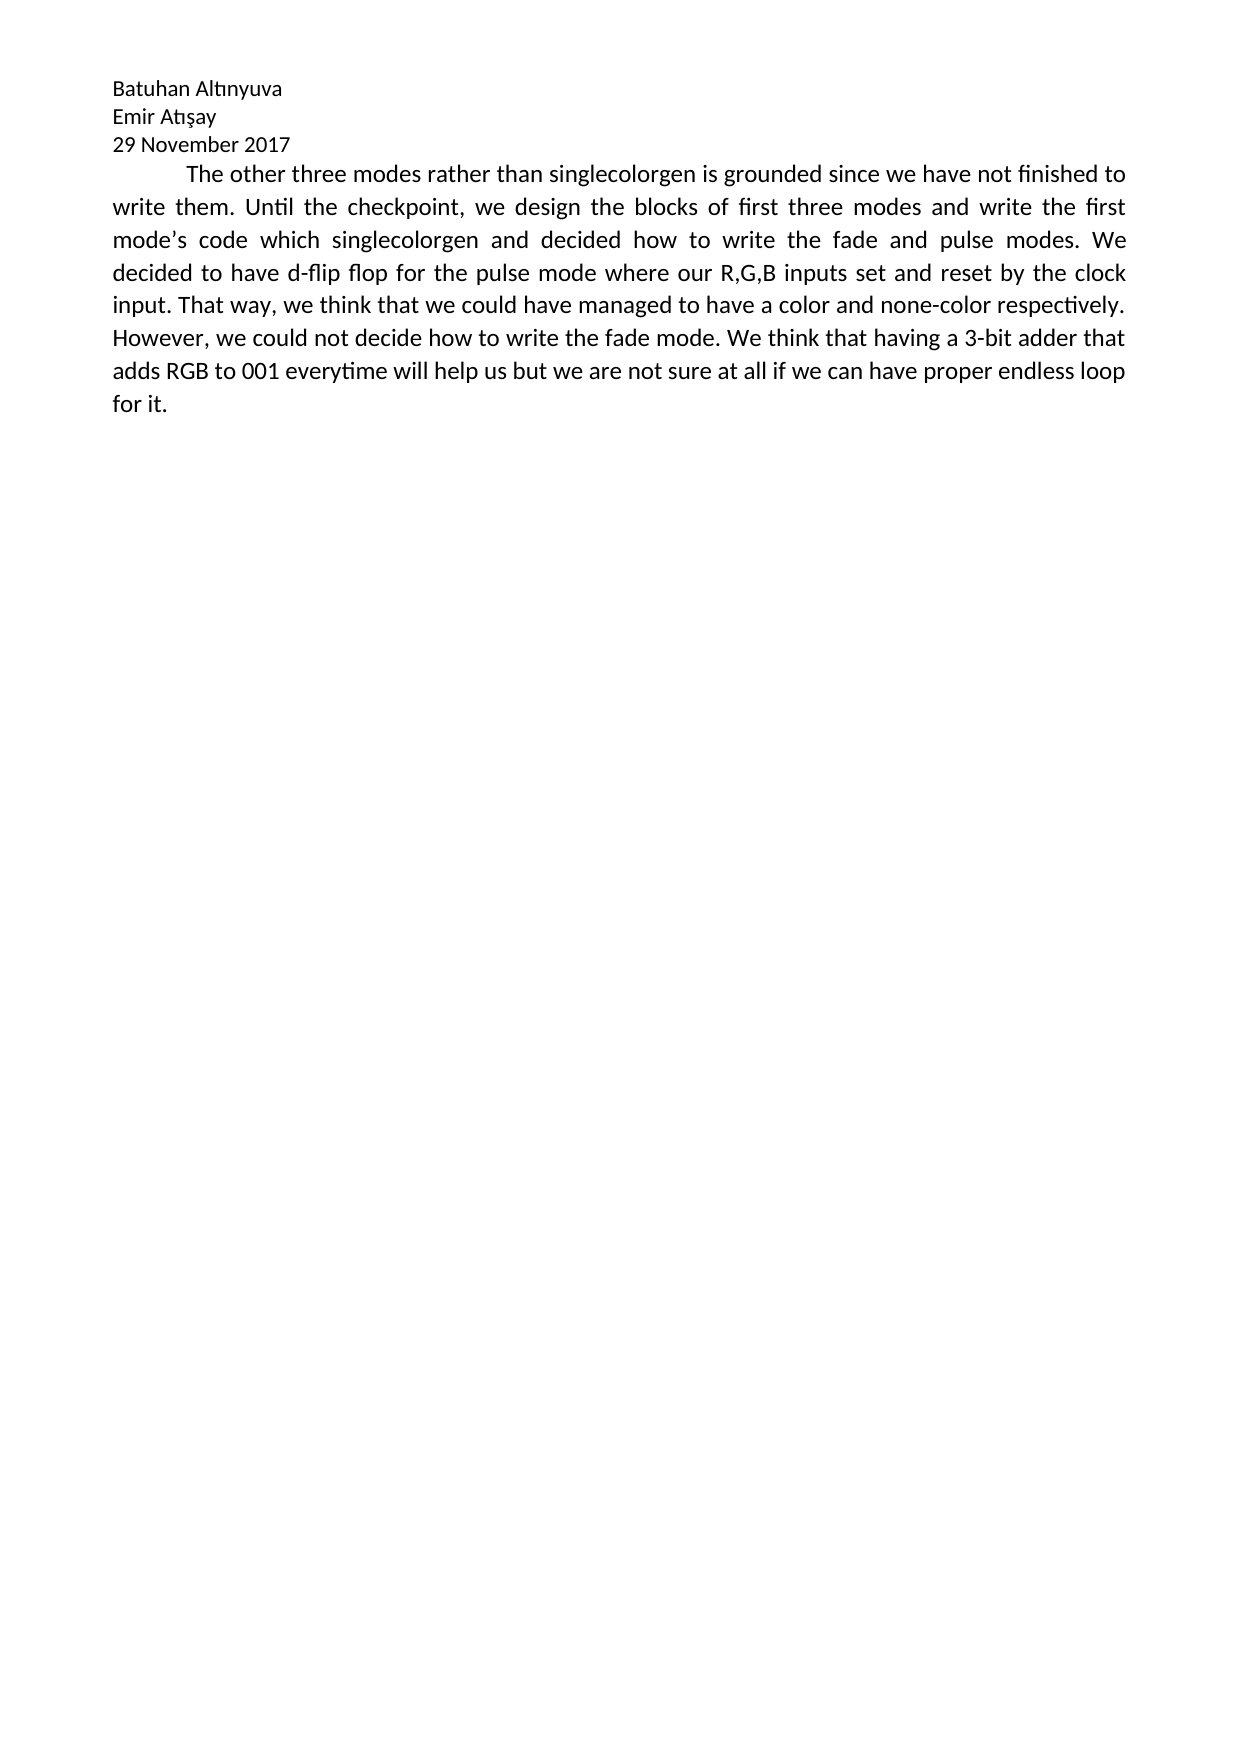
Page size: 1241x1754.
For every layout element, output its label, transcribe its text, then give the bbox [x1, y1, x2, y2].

text The other three modes rather than singlecolorgen is grounded since we have not finished to write them. Until the checkpoint, we design the blocks of first three modes and write the first mode’s code which singlecolorgen and decided how to write the fade and pulse modes. We decided to have d-flip flop for the pulse mode where our R,G,B inputs set and reset by the clock input. That way, we think that we could have managed to have a color and none-color respectively. However, we could not decide how to write the fade mode. We think that having a 3-bit adder that adds RGB to 001 everytime will help us but we are not sure at all if we can have proper endless loop for it. [112, 158, 1128, 419]
